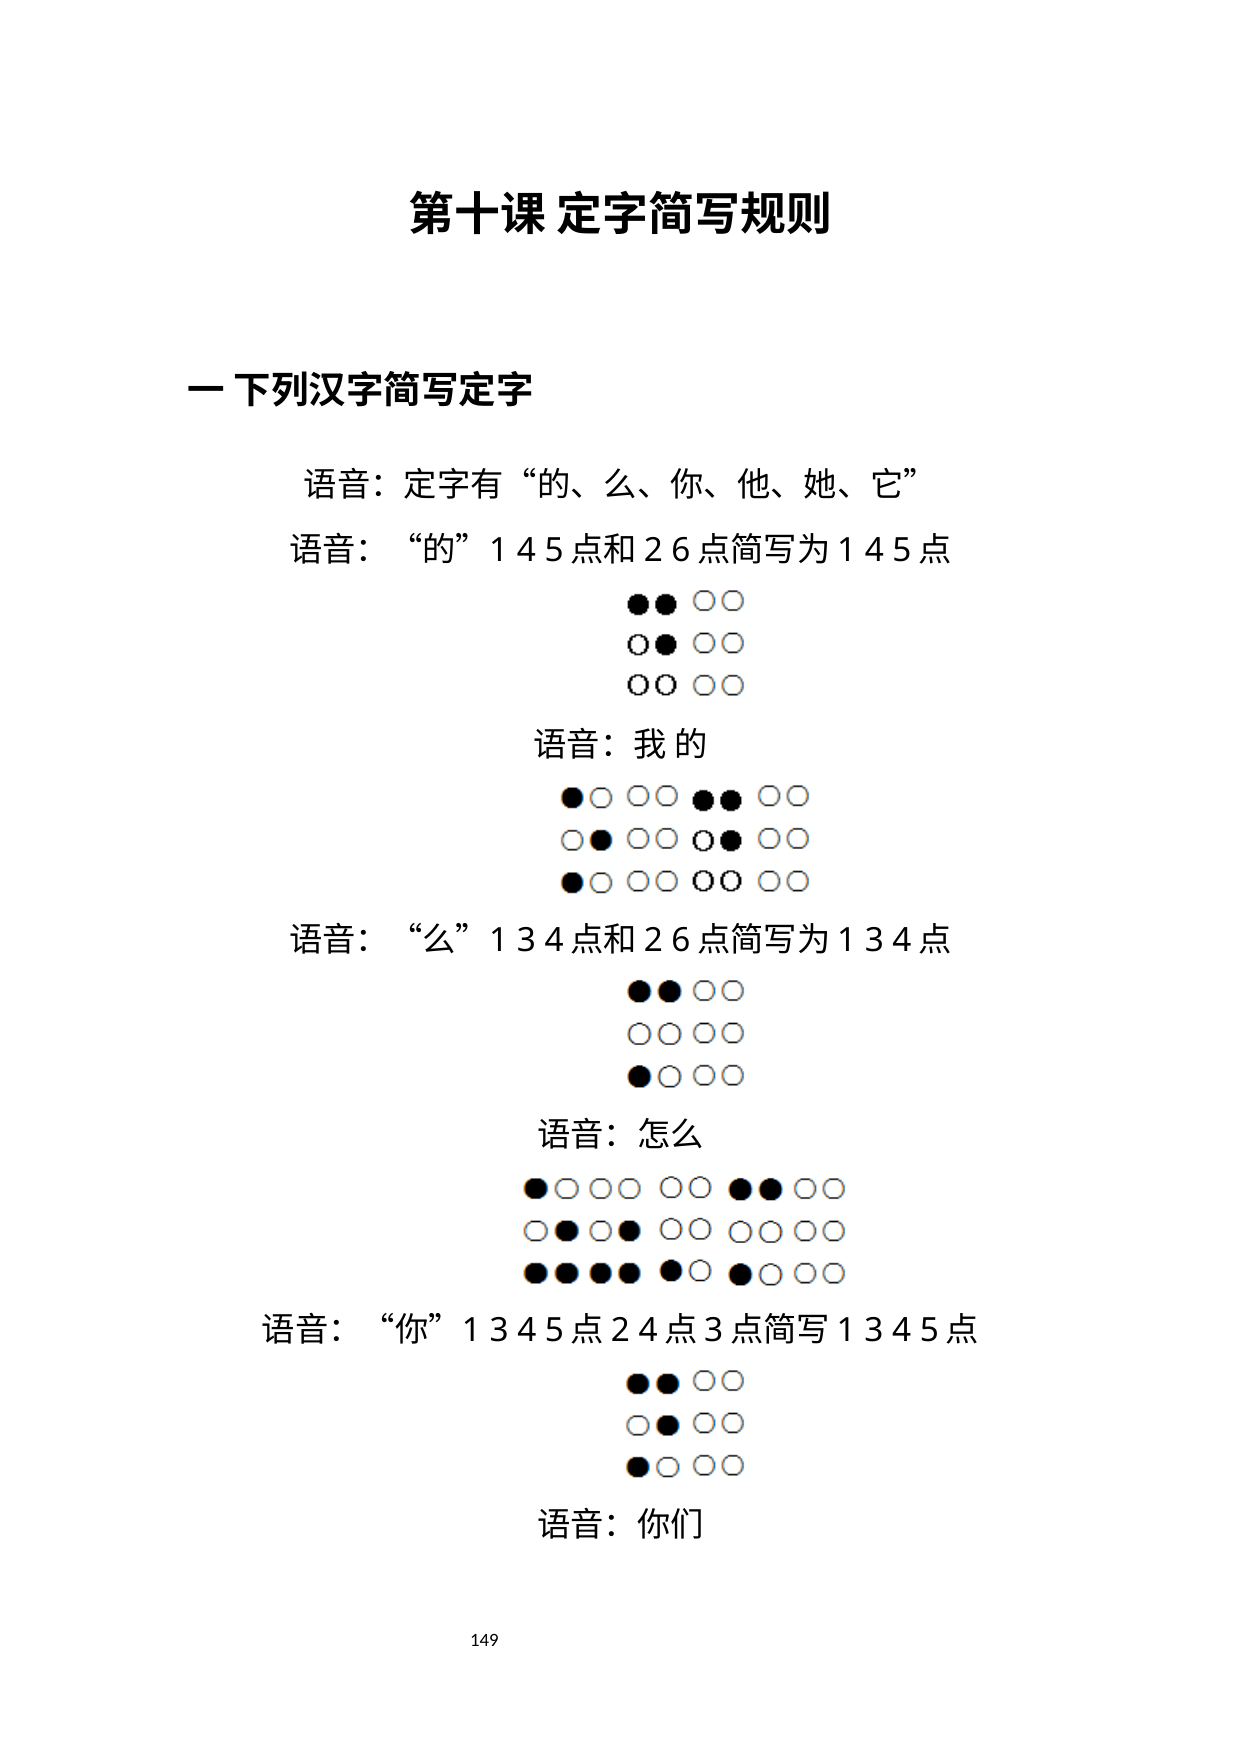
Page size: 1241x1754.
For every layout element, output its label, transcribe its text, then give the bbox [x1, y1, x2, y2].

text 语音：怎么 [187, 1099, 1053, 1164]
text 语音：定字有“的、么、你、他、她、它” [187, 449, 1053, 514]
picture [620, 976, 752, 1092]
text 语音：我 的 [187, 709, 1053, 774]
picture [555, 780, 817, 898]
picture [620, 1366, 752, 1482]
text 语音：“么”1 3 4点和2 6点简写为1 3 4点 [187, 904, 1053, 969]
text 语音：你们 [187, 1489, 1053, 1554]
picture [519, 1168, 853, 1290]
subtitle 一 下列汉字简写定字 [187, 355, 1053, 420]
text 语音：“的”1 4 5点和2 6点简写为1 4 5点 [187, 514, 1053, 579]
text 语音：“你”1 3 4 5点2 4点3点简写1 3 4 5点 [187, 1294, 1053, 1359]
subtitle 第十课 定字简写规则 [187, 162, 1053, 259]
picture [620, 586, 752, 702]
